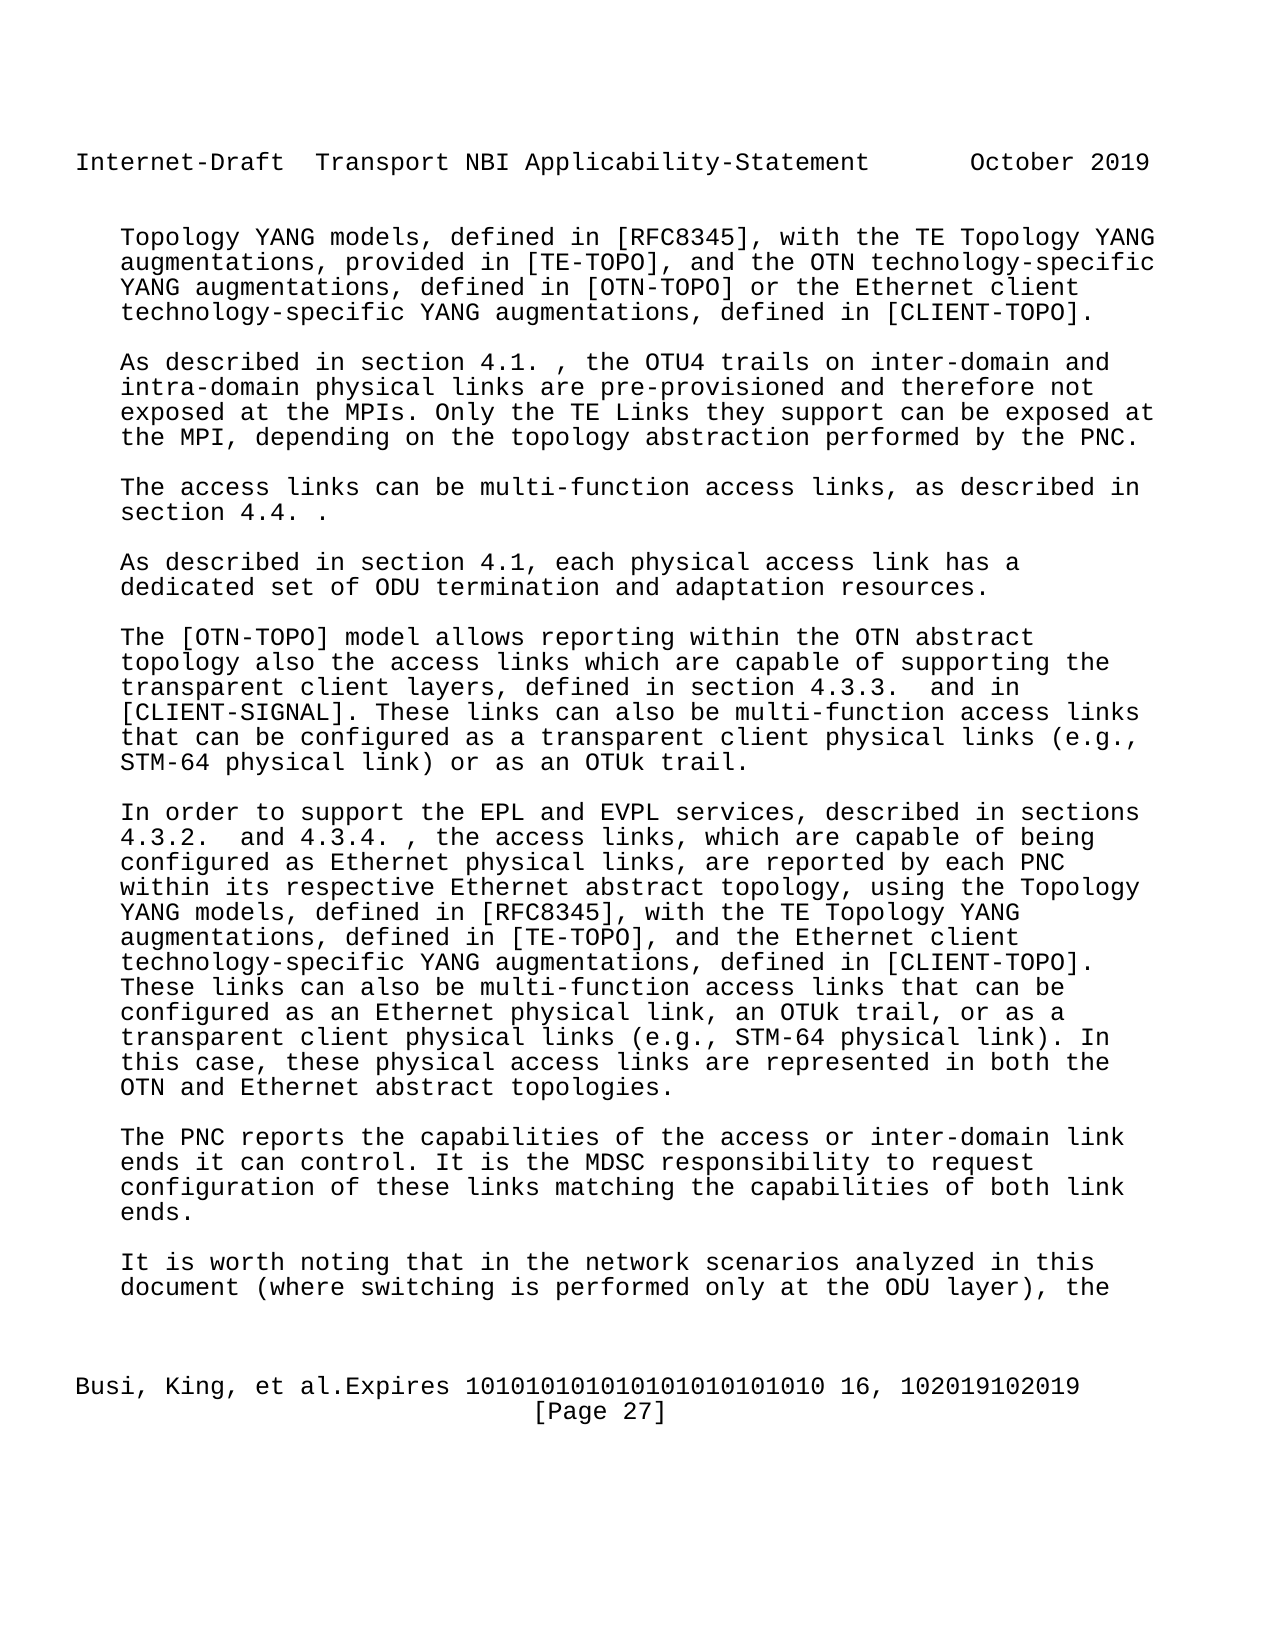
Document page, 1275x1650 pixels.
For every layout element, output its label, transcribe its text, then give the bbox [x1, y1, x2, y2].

text The PNC reports the capabilities of the access or inter-domain link ends it can control. It is the MDSC responsibility to request configuration of these links matching the capabilities of both link ends. [120, 1125, 1155, 1225]
text As described in section 4.1, the OTU4 trails on inter-domain and intra-domain physical links are pre-provisioned and therefore not exposed at the MPIs. Only the TE Links they support can be exposed at the MPI, depending on the topology abstraction performed by the PNC. [120, 350, 1155, 450]
text As described in section 4.1, each physical access link has a dedicated set of ODU termination and adaptation resources. [120, 550, 1155, 600]
text The access links can be multi-function access links, as described in section 4.4. [120, 475, 1155, 525]
text In order to support the EPL and EVPL services, described in sections 4.3.2 and 4.3.4, the access links, which are capable of being configured as Ethernet physical links, are reported by each PNC within its respective Ethernet abstract topology, using the Topology YANG models, defined in [RFC8345], with the TE Topology YANG augmentations, defined in [TE-TOPO], and the Ethernet client technology-specific YANG augmentations, defined in [CLIENT-TOPO]. These links can also be multi-function access links that can be configured as an Ethernet physical link, an OTUk trail, or as a transparent client physical links (e.g., STM-64 physical link). In this case, these physical access links are represented in both the OTN and Ethernet abstract topologies. [120, 800, 1155, 1100]
text The [OTN-TOPO] model allows reporting within the OTN abstract topology also the access links which are capable of supporting the transparent client layers, defined in section 4.3.3 and in [CLIENT-SIGNAL]. These links can also be multi-function access links that can be configured as a transparent client physical links (e.g., STM-64 physical link) or as an OTUk trail. [120, 625, 1155, 775]
